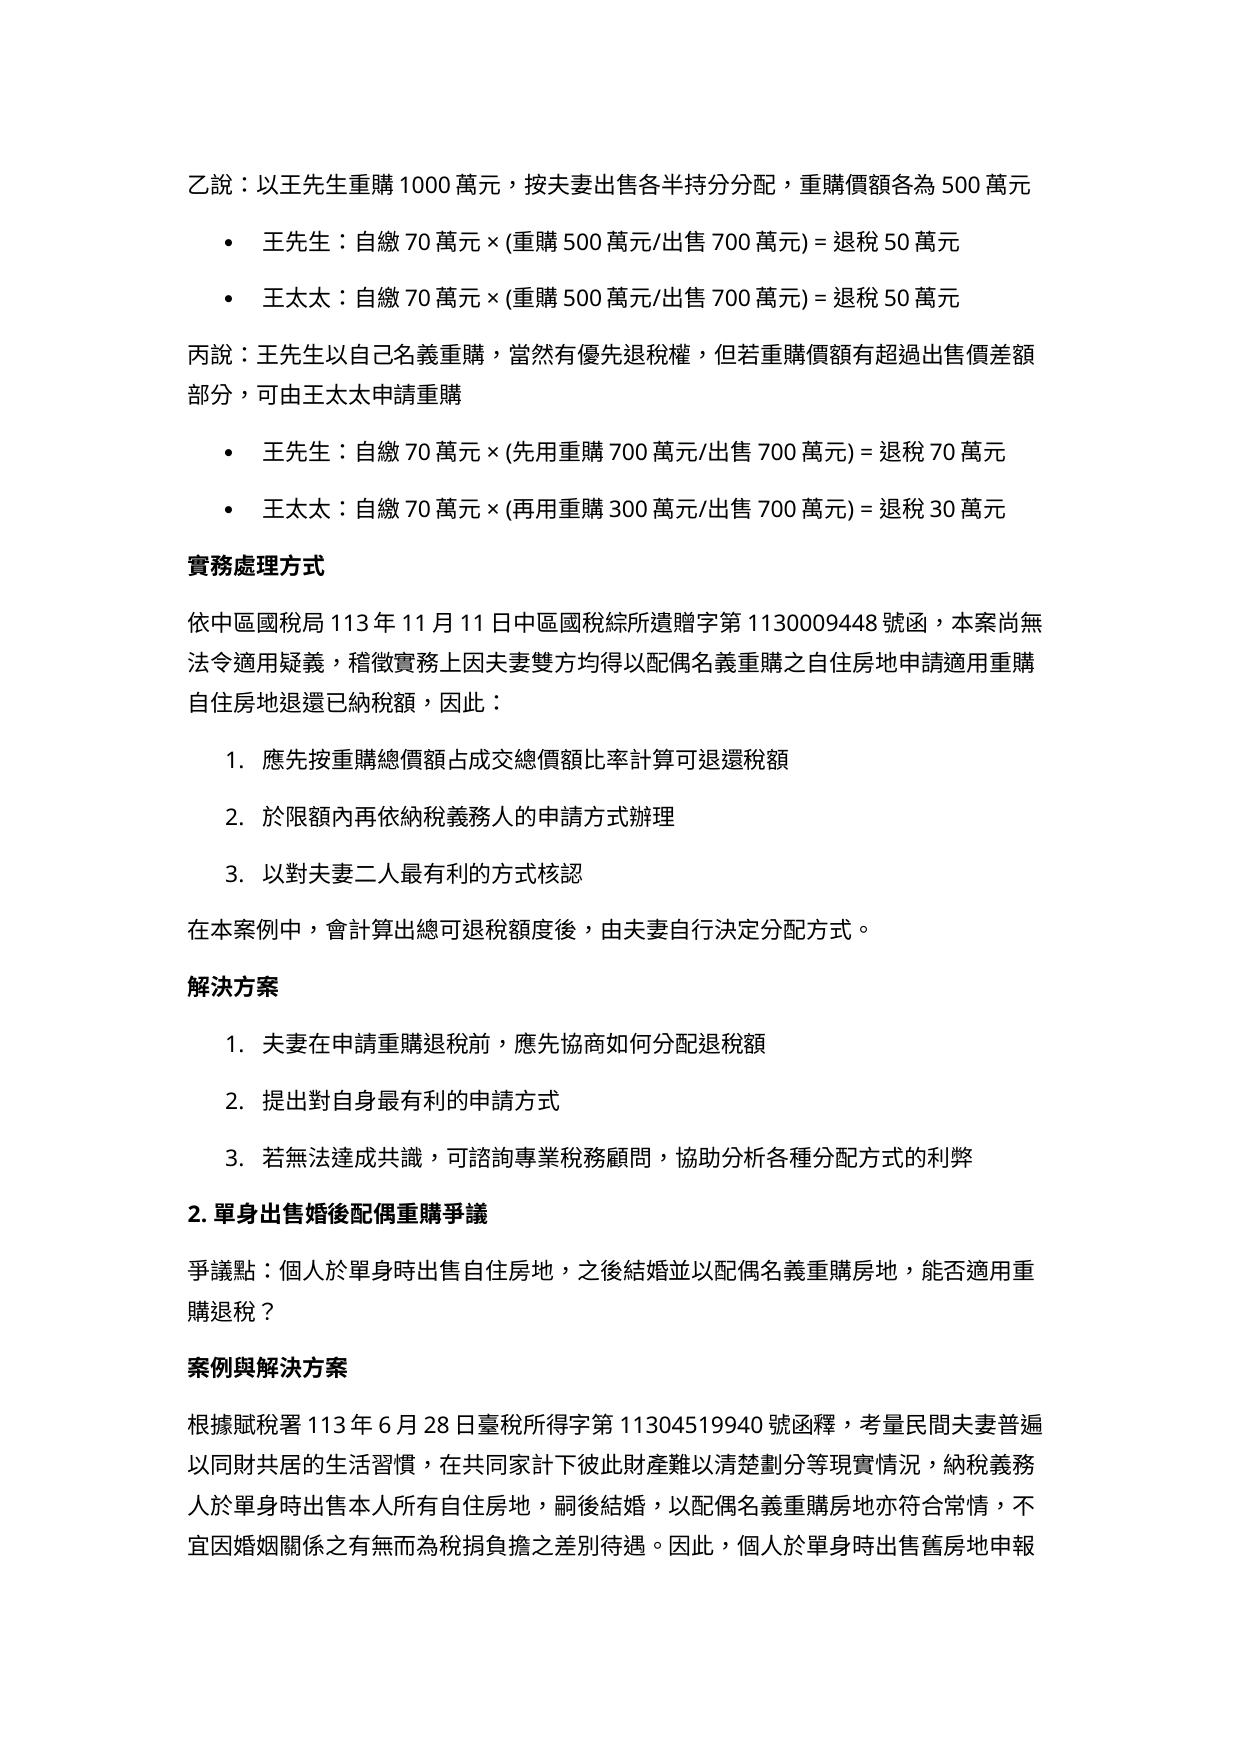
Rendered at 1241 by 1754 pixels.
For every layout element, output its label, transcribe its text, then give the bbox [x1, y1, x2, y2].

list 王先生：自繳70萬元 × (先用重購700萬元/出售700萬元) = 退稅70萬元 [225, 432, 1053, 469]
text 在本案例中，會計算出總可退稅額度後，由夫妻自行決定分配方式。 [187, 910, 1053, 948]
text 依中區國稅局113年11月11日中區國稅綜所遺贈字第1130009448號函，本案尚無法令適用疑義，稽徵實務上因夫妻雙方均得以配偶名義重購之自住房地申請適用重購自住房地退還已納稅額，因此： [187, 602, 1053, 721]
list 提出對自身最有利的申請方式 [225, 1081, 1053, 1118]
text 2. 單身出售婚後配偶重購爭議 [187, 1194, 1053, 1232]
text 爭議點：個人於單身時出售自住房地，之後結婚並以配偶名義重購房地，能否適用重購退稅？ [187, 1251, 1053, 1329]
list 夫妻在申請重購退稅前，應先協商如何分配退稅額 [225, 1024, 1053, 1061]
text 解決方案 [187, 967, 1053, 1004]
text 丙說：王先生以自己名義重購，當然有優先退稅權，但若重購價額有超過出售價差額部分，可由王太太申請重購 [187, 335, 1053, 413]
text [187, 1405, 1053, 1563]
text 案例與解決方案 [187, 1348, 1053, 1386]
text 實務處理方式 [187, 546, 1053, 583]
list 以對夫妻二人最有利的方式核認 [225, 853, 1053, 891]
list 若無法達成共識，可諮詢專業稅務顧問，協助分析各種分配方式的利弊 [225, 1137, 1053, 1175]
list 王先生：自繳70萬元 × (重購500萬元/出售700萬元) = 退稅50萬元 [225, 221, 1053, 259]
text 乙說：以王先生重購1000萬元，按夫妻出售各半持分分配，重購價額各為500萬元 [187, 164, 1053, 202]
list 王太太：自繳70萬元 × (重購500萬元/出售700萬元) = 退稅50萬元 [225, 278, 1053, 316]
list 於限額內再依納稅義務人的申請方式辦理 [225, 797, 1053, 834]
list 應先按重購總價額占成交總價額比率計算可退還稅額 [225, 740, 1053, 777]
list 王太太：自繳70萬元 × (再用重購300萬元/出售700萬元) = 退稅30萬元 [225, 489, 1053, 526]
